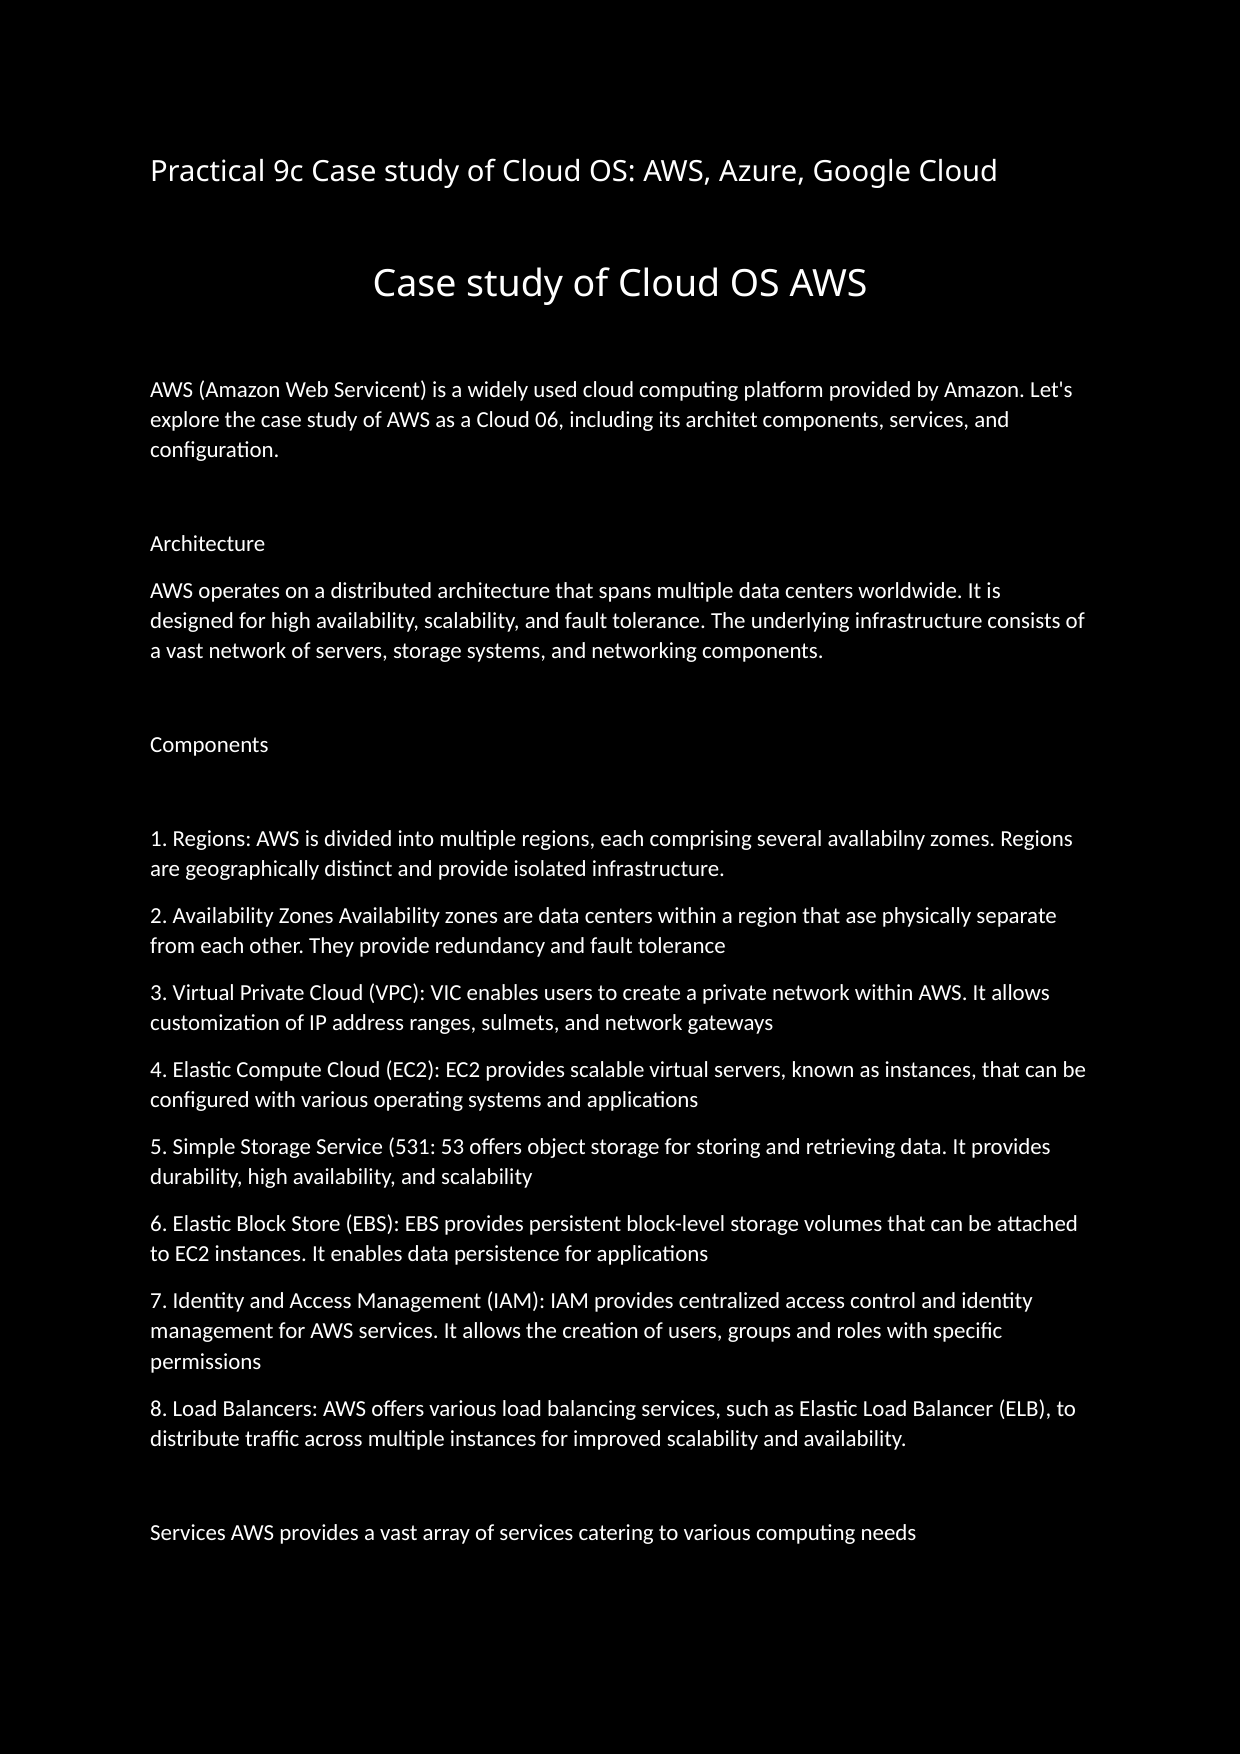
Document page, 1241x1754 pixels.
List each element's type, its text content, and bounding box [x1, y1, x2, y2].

text Components [150, 730, 1090, 758]
text 1. Regions: AWS is divided into multiple regions, each comprising several avallabilny zomes. Regions are geographically distinct and provide isolated infrastructure. [150, 824, 1090, 882]
text Practical 9c Case study of Cloud OS: AWS, Azure, Google Cloud [150, 150, 1090, 190]
text Case study of Cloud OS AWS [150, 256, 1090, 307]
text 7. Identity and Access Management (IAM): IAM provides centralized access control and identity management for AWS services. It allows the creation of users, groups and roles with specific permissions [150, 1286, 1090, 1375]
text 3. Virtual Private Cloud (VPC): VIC enables users to create a private network within AWS. It allows customization of IP address ranges, sulmets, and network gateways [150, 978, 1090, 1036]
text AWS (Amazon Web Servicent) is a widely used cloud computing platform provided by Amazon. Let's explore the case study of AWS as a Cloud 06, including its architet components, services, and configuration. [150, 375, 1090, 463]
text 4. Elastic Compute Cloud (EC2): EC2 provides scalable virtual servers, known as instances, that can be configured with various operating systems and applications [150, 1055, 1090, 1113]
text Services AWS provides a vast array of services catering to various computing needs [150, 1518, 1090, 1546]
text Architecture [150, 529, 1090, 557]
text 6. Elastic Block Store (EBS): EBS provides persistent block-level storage volumes that can be attached to EC2 instances. It enables data persistence for applications [150, 1209, 1090, 1268]
text 5. Simple Storage Service (531: 53 offers object storage for storing and retrieving data. It provides durability, high availability, and scalability [150, 1132, 1090, 1191]
text AWS operates on a distributed architecture that spans multiple data centers worldwide. It is designed for high availability, scalability, and fault tolerance. The underlying infrastructure consists of a vast network of servers, storage systems, and networking components. [150, 576, 1090, 664]
text 8. Load Balancers: AWS offers various load balancing services, such as Elastic Load Balancer (ELB), to distribute traffic across multiple instances for improved scalability and availability. [150, 1394, 1090, 1452]
text 2. Availability Zones Availability zones are data centers within a region that ase physically separate from each other. They provide redundancy and fault tolerance [150, 901, 1090, 959]
